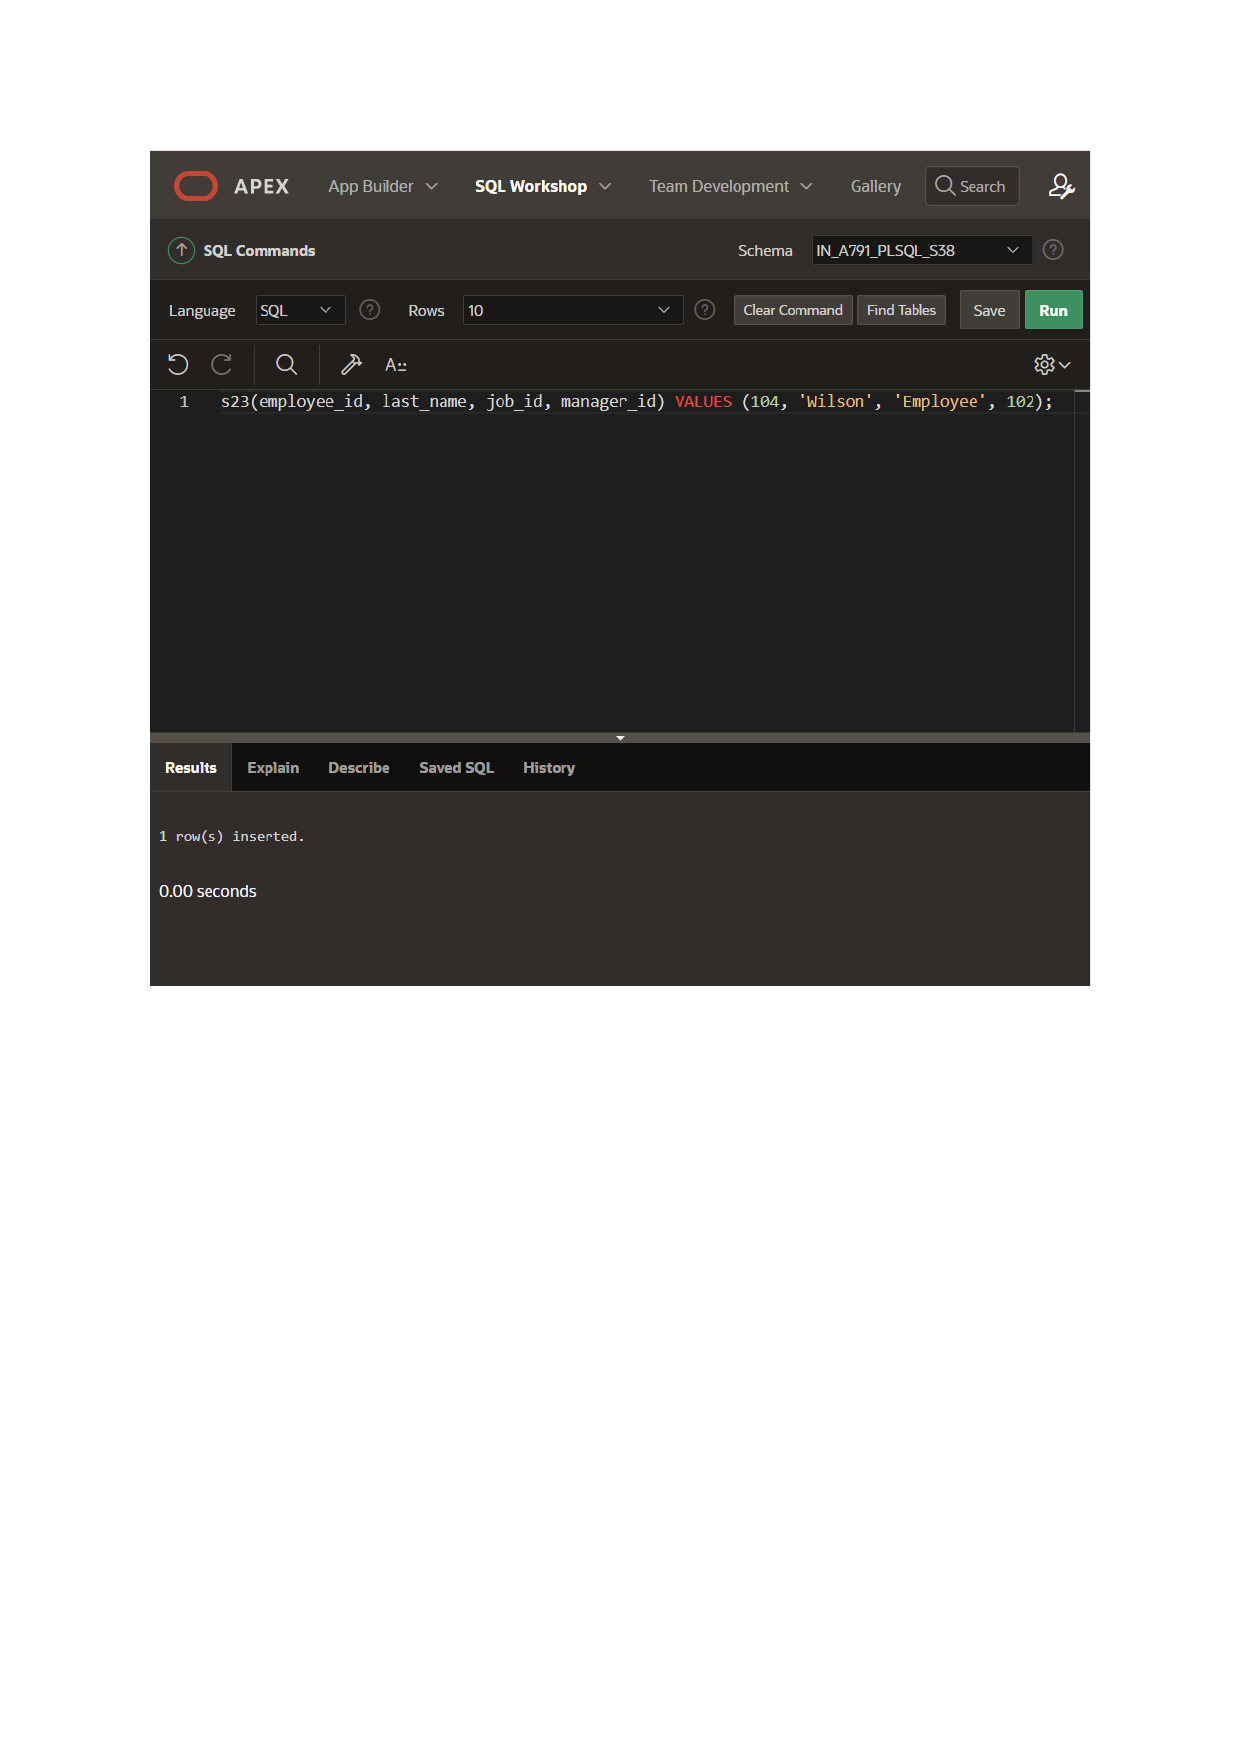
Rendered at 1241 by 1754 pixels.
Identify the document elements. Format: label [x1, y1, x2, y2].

picture [150, 150, 1091, 986]
